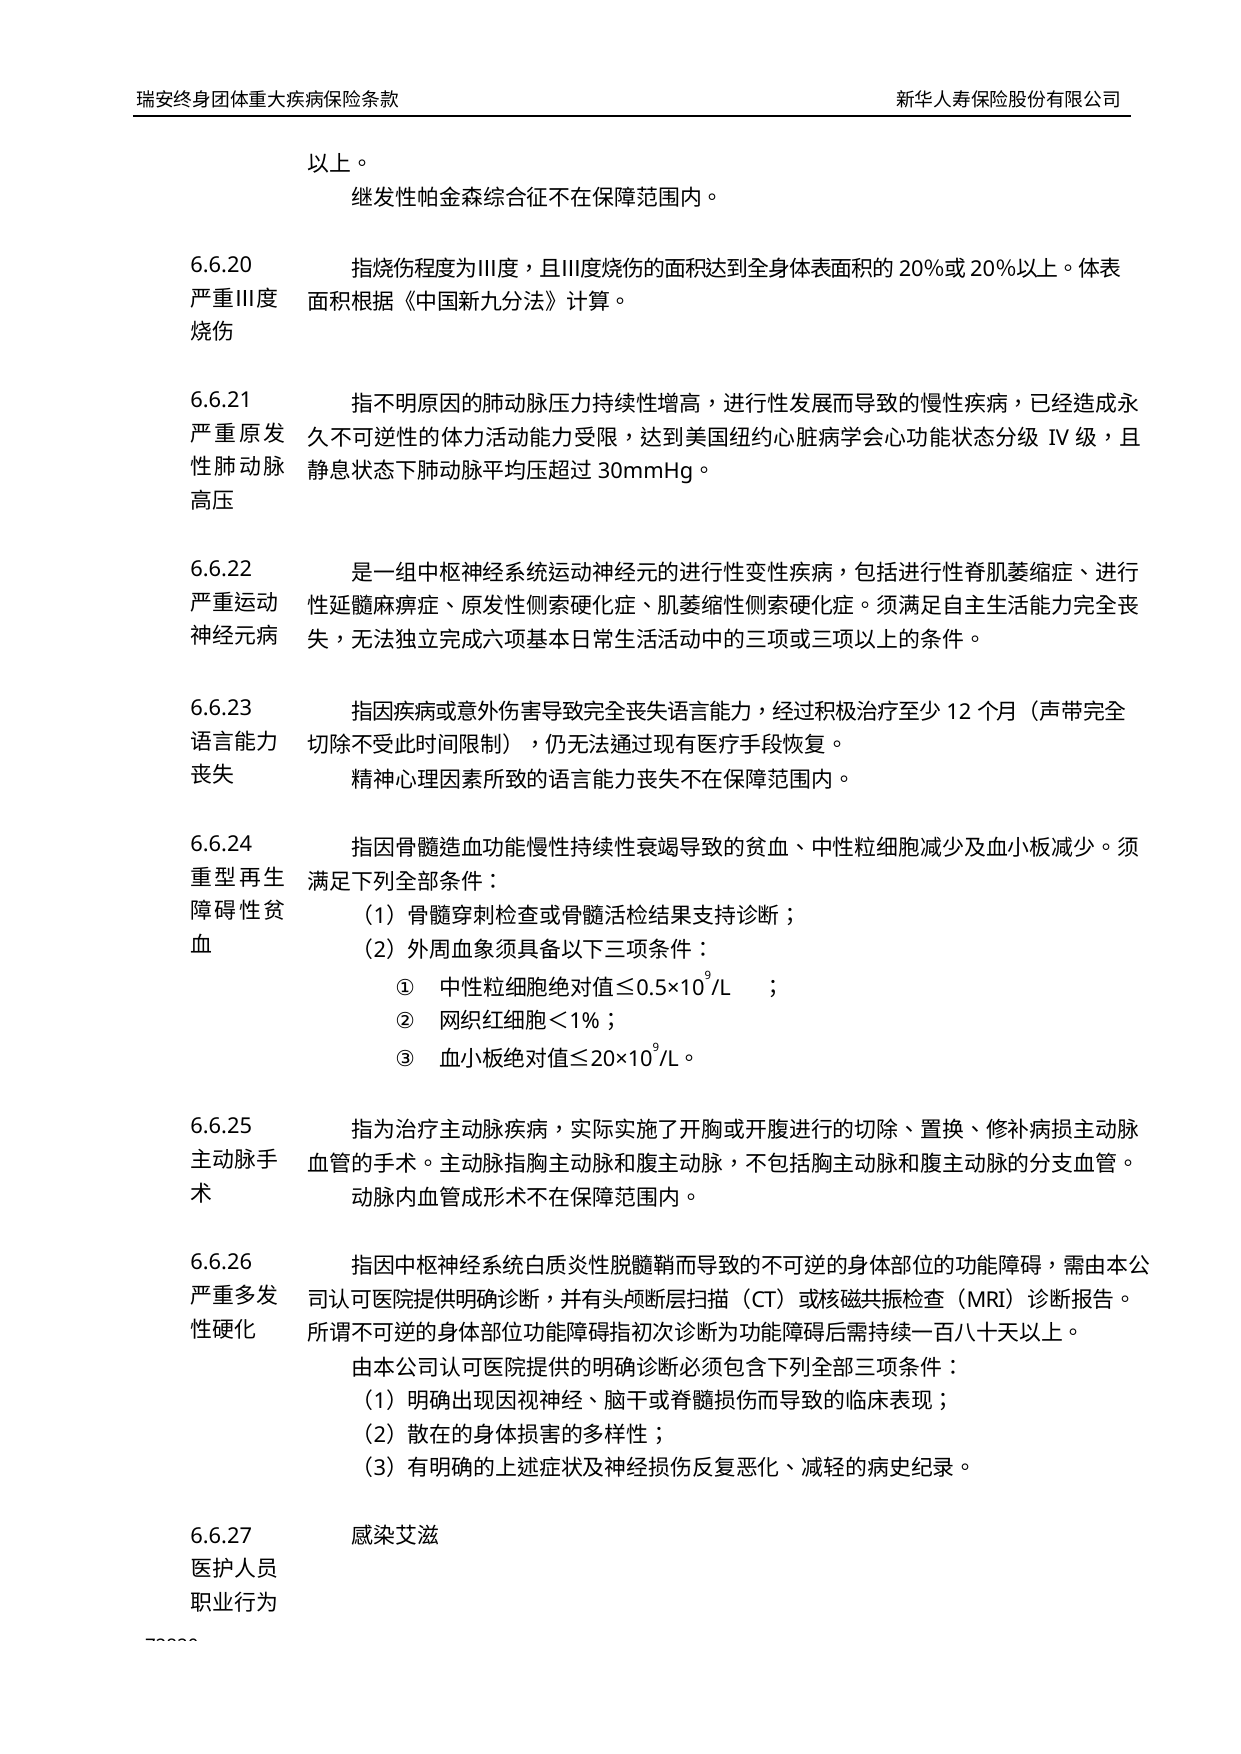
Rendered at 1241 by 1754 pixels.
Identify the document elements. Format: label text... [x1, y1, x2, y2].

text 严重Ⅲ度烧伤 [190, 282, 285, 346]
text （1）骨髓穿刺检查或骨髓活检结果支持诊断； [351, 900, 1163, 930]
text 严重多发性硬化 [190, 1280, 285, 1343]
text （1）明确出现因视神经、脑干或脊髓损伤而导致的临床表现； [351, 1385, 1163, 1415]
text 6.6.23 [190, 692, 285, 722]
text 严重原发性肺动脉高压 [190, 418, 285, 515]
text 以上。 [308, 148, 1163, 178]
text 6.6.24 [190, 828, 285, 858]
text 6.6.27 [190, 1520, 278, 1549]
text （2）外周血象须具备以下三项条件： [351, 933, 1163, 963]
text 继发性帕金森综合征不在保障范围内。 [352, 181, 1163, 211]
text ① 中性粒细胞绝对值≤0.5×109/L ； [395, 967, 1163, 1001]
text 指因骨髓造血功能慢性持续性衰竭导致的贫血、中性粒细胞减少及血小板减少。须满足下列全部条件： [308, 832, 1142, 895]
text 主动脉手术 [190, 1144, 285, 1207]
text 医护人员职业行为感染艾滋 [352, 1520, 1163, 1549]
text 由本公司认可医院提供的明确诊断必须包含下列全部三项条件： [351, 1352, 1163, 1382]
text 6.6.26 [190, 1246, 285, 1276]
text 语言能力丧失 [190, 726, 285, 789]
text 精神心理因素所致的语言能力丧失不在保障范围内。 [352, 764, 1163, 794]
text 指不明原因的肺动脉压力持续性增高，进行性发展而导致的慢性疾病，已经造成永久不可逆性的体力活动能力受限，达到美国纽约心脏病学会心功能状态分级 IV 级，且静息状态下肺动脉平均压超过 30mmHg。 [308, 388, 1142, 485]
text 6.6.25 [190, 1110, 285, 1140]
text 指烧伤程度为Ⅲ度，且Ⅲ度烧伤的面积达到全身体表面积的 20％或 20％以上。体表面积根据《中国新九分法》计算。 [308, 253, 1141, 316]
text ② 网织红细胞＜1%； [395, 1005, 1163, 1035]
text 严重运动神经元病 [190, 587, 285, 650]
text 指因疾病或意外伤害导致完全丧失语言能力，经过积极治疗至少 12 个月（声带完全切除不受此时间限制），仍无法通过现有医疗手段恢复。 [308, 696, 1142, 759]
text 6.6.21 [190, 384, 285, 414]
text 重型再生障碍性贫血 [190, 862, 285, 959]
text 6.6.22 [190, 553, 285, 583]
text 6.6.20 [190, 249, 285, 279]
text 是一组中枢神经系统运动神经元的进行性变性疾病，包括进行性脊肌萎缩症、进行性延髓麻痹症、原发性侧索硬化症、肌萎缩性侧索硬化症。须满足自主生活能力完全丧失，无法独立完成六项基本日常生活活动中的三项或三项以上的条件。 [308, 557, 1142, 654]
text 医护人员职业行为感染艾滋 [190, 1553, 278, 1617]
text ③ 血小板绝对值≤20×109/L。 [395, 1039, 1163, 1073]
text 指为治疗主动脉疾病，实际实施了开胸或开腹进行的切除、置换、修补病损主动脉血管的手术。主动脉指胸主动脉和腹主动脉，不包括胸主动脉和腹主动脉的分支血管。 [308, 1114, 1142, 1178]
text （3）有明确的上述症状及神经损伤反复恶化、减轻的病史纪录。 [351, 1452, 1163, 1482]
text 指因中枢神经系统白质炎性脱髓鞘而导致的不可逆的身体部位的功能障碍，需由本公司认可医院提供明确诊断，并有头颅断层扫描（CT）或核磁共振检查（MRI）诊断报告。所谓不可逆的身体部位功能障碍指初次诊断为功能障碍后需持续一百八十天以上。 [308, 1250, 1152, 1347]
text （2）散在的身体损害的多样性； [351, 1419, 1163, 1449]
text 动脉内血管成形术不在保障范围内。 [352, 1182, 1163, 1212]
